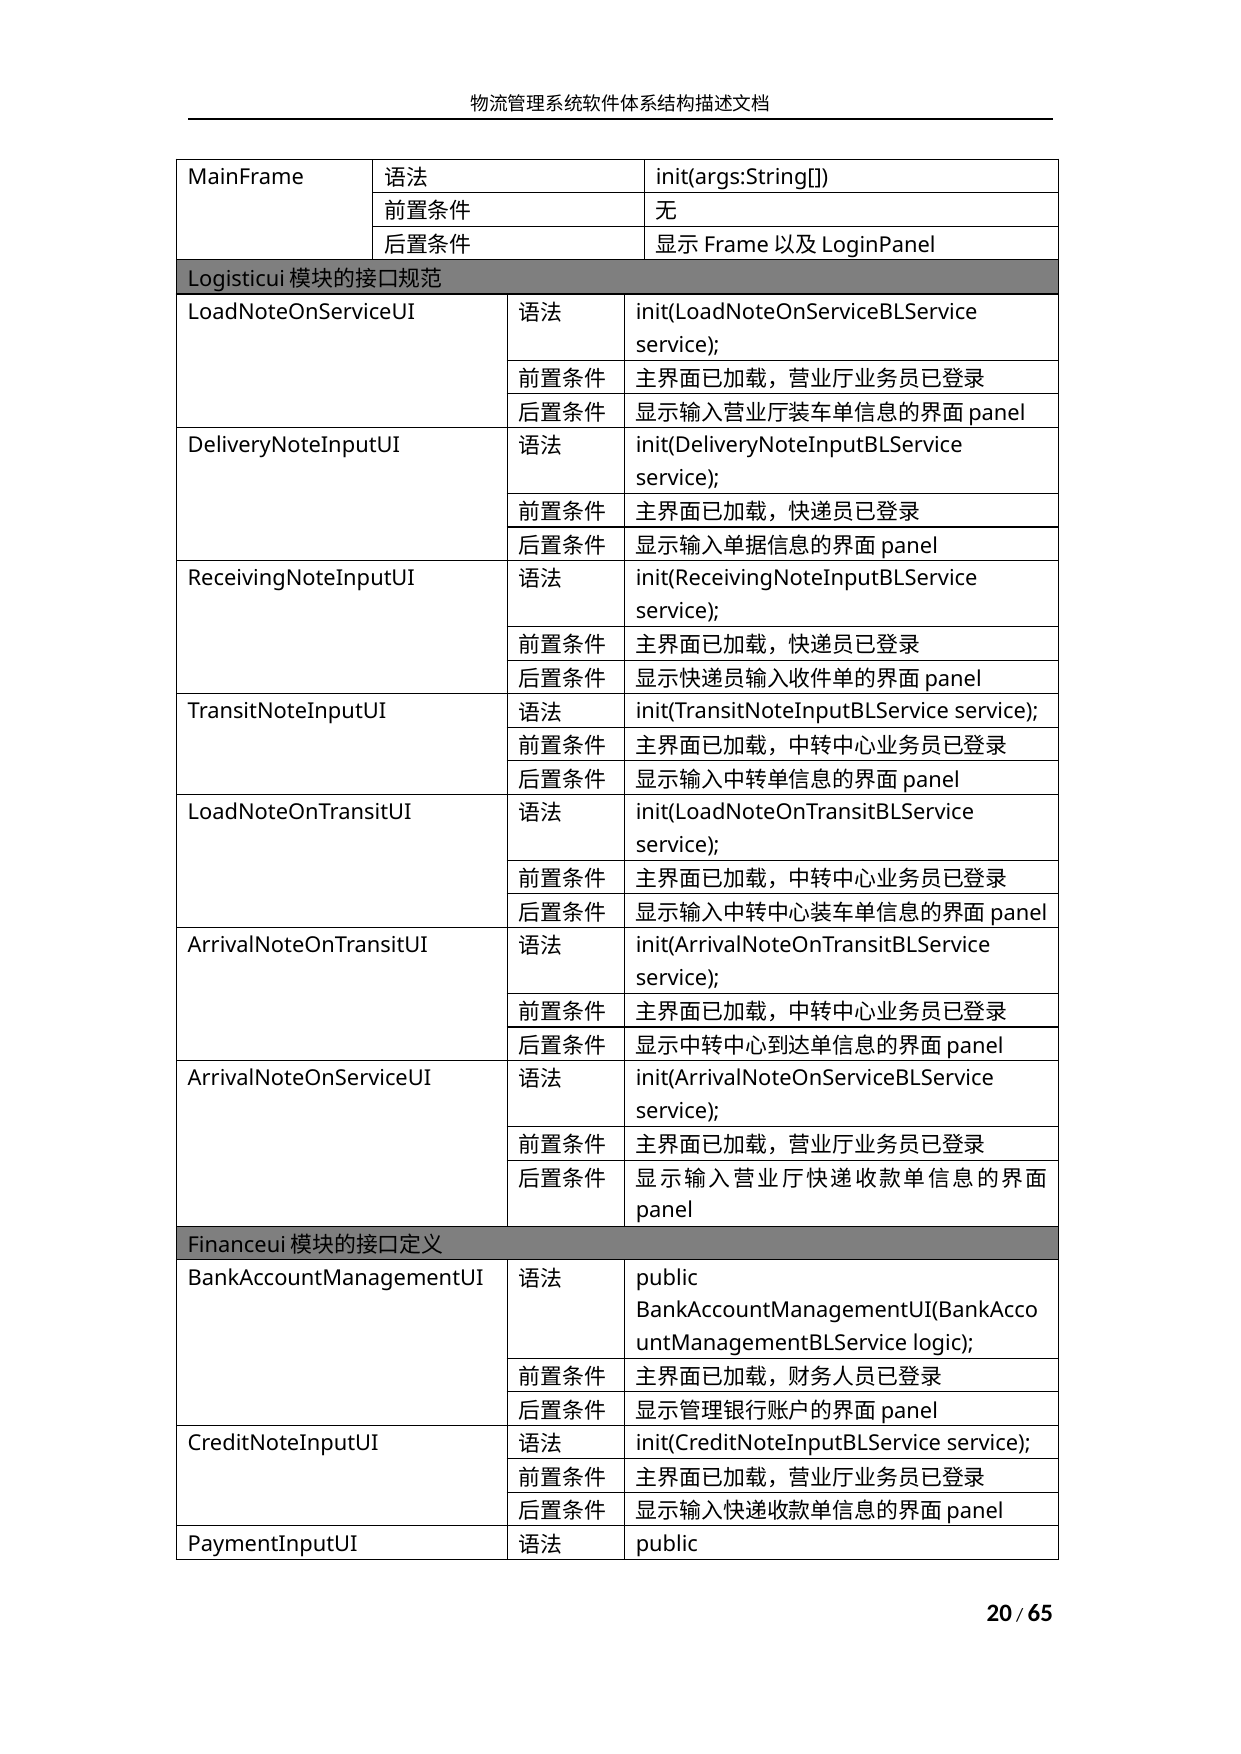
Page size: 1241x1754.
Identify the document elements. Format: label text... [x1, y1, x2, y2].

table_cell 后置条件 [508, 894, 624, 927]
table_cell TransitNoteInputUI [177, 694, 507, 794]
table_cell 后置条件 [373, 227, 644, 259]
table_header init(args:String[]) [645, 160, 1058, 192]
table_cell init(TransitNoteInputBLService service); [625, 694, 1058, 727]
table_cell DeliveryNoteInputUI [177, 428, 507, 560]
table_cell 前置条件 [508, 361, 624, 393]
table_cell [625, 1526, 1058, 1559]
table_cell ArrivalNoteOnTransitUI [177, 928, 507, 1060]
table_cell ReceivingNoteInputUI [177, 561, 507, 693]
table_cell 显示输入中转单信息的界面panel [625, 761, 1058, 794]
table_cell BankAccountManagementUI [177, 1260, 507, 1425]
table_cell 语法 [508, 428, 624, 493]
table_cell 前置条件 [508, 1459, 624, 1492]
table_cell CreditNoteInputUI [177, 1426, 507, 1525]
table_cell init(CreditNoteInputBLService service); [625, 1426, 1058, 1458]
table_cell 主界面已加载，财务人员已登录 [625, 1359, 1058, 1391]
table_cell 主界面已加载，营业厅业务员已登录 [625, 361, 1058, 393]
table_cell 主界面已加载，中转中心业务员已登录 [625, 728, 1058, 760]
table_cell 后置条件 [508, 1028, 624, 1060]
table_cell 主界面已加载，营业厅业务员已登录 [625, 1127, 1058, 1159]
table_cell 后置条件 [508, 1493, 624, 1525]
table_cell 后置条件 [508, 528, 624, 560]
table_cell 前置条件 [508, 1127, 624, 1159]
table_cell 前置条件 [508, 627, 624, 659]
table_cell 语法 [508, 1526, 624, 1559]
table_cell 后置条件 [508, 1392, 624, 1425]
table_cell PaymentInputUI [177, 1526, 507, 1559]
table_cell 主界面已加载，中转中心业务员已登录 [625, 861, 1058, 893]
table_cell init(LoadNoteOnTransitBLService service); [625, 795, 1058, 860]
table_cell 语法 [508, 1426, 624, 1458]
table_cell 前置条件 [508, 994, 624, 1026]
table_cell 显示输入营业厅快递收款单信息的界面panel [625, 1161, 1058, 1226]
table_cell 显示输入中转中心装车单信息的界面panel [625, 894, 1058, 927]
table_cell 无 [645, 193, 1058, 226]
table_cell ArrivalNoteOnServiceUI [177, 1061, 507, 1226]
table_cell 前置条件 [373, 193, 644, 226]
table_cell init(ArrivalNoteOnTransitBLService service); [625, 928, 1058, 993]
table_header LoadNoteOnServiceUI [177, 295, 507, 427]
table_cell 显示中转中心到达单信息的界面panel [625, 1028, 1058, 1060]
table_cell 后置条件 [508, 761, 624, 794]
table_header 语法 [373, 160, 644, 192]
table_header MainFrame [177, 160, 372, 259]
table_cell LoadNoteOnTransitUI [177, 795, 507, 927]
table_cell 语法 [508, 795, 624, 860]
table_cell 主界面已加载，快递员已登录 [625, 494, 1058, 526]
table_cell 显示快递员输入收件单的界面panel [625, 661, 1058, 693]
table_header init(LoadNoteOnServiceBLService service); [625, 295, 1058, 360]
table_cell 后置条件 [508, 1161, 624, 1226]
table_cell init(DeliveryNoteInputBLService service); [625, 428, 1058, 493]
table_cell 后置条件 [508, 661, 624, 693]
table_cell 前置条件 [508, 861, 624, 893]
table_cell init(ArrivalNoteOnServiceBLService service); [625, 1061, 1058, 1126]
table_cell 语法 [508, 1260, 624, 1358]
table_cell 语法 [508, 694, 624, 727]
table_cell 显示管理银行账户的界面panel [625, 1392, 1058, 1425]
table_cell init(ReceivingNoteInputBLService service); [625, 561, 1058, 626]
table_cell 显示Frame以及LoginPanel [645, 227, 1058, 259]
table_cell 显示输入快递收款单信息的界面panel [625, 1493, 1058, 1525]
table_cell public BankAccountManagementUI(BankAccountManagementBLService logic); [625, 1260, 1058, 1358]
table_cell 语法 [508, 928, 624, 993]
table_cell 显示输入单据信息的界面panel [625, 528, 1058, 560]
table_cell 后置条件 [508, 394, 624, 427]
table_cell 前置条件 [508, 1359, 624, 1391]
table_cell 主界面已加载，营业厅业务员已登录 [625, 1459, 1058, 1492]
table_cell 主界面已加载，快递员已登录 [625, 627, 1058, 659]
table_cell 语法 [508, 561, 624, 626]
table_cell 显示输入营业厅装车单信息的界面panel [625, 394, 1058, 427]
table_cell Financeui模块的接口定义 [177, 1227, 1058, 1259]
table_cell Logisticui模块的接口规范 [177, 260, 1058, 293]
table_cell 前置条件 [508, 728, 624, 760]
table_cell 前置条件 [508, 494, 624, 526]
table_cell 语法 [508, 1061, 624, 1126]
table_cell 主界面已加载，中转中心业务员已登录 [625, 994, 1058, 1026]
table_header 语法 [508, 295, 624, 360]
